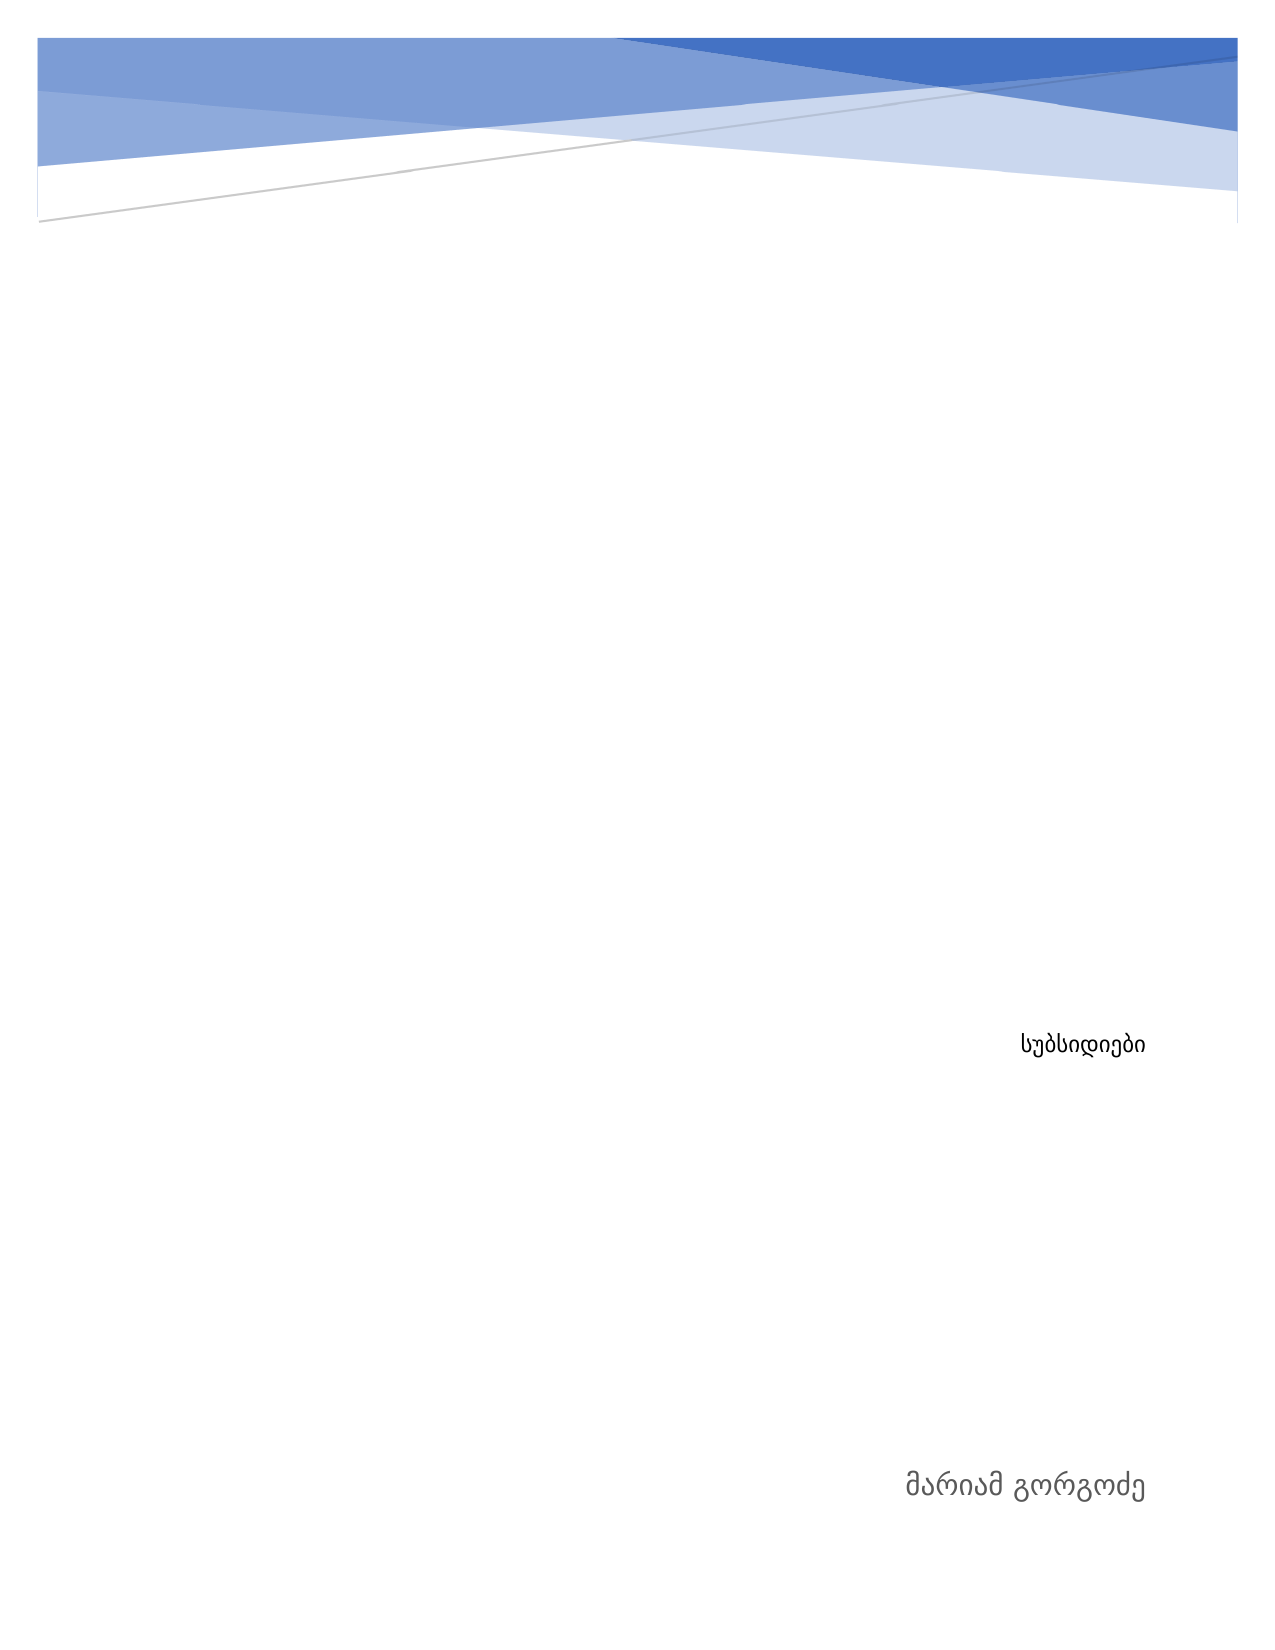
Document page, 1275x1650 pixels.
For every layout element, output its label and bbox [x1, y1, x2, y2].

picture [37, 37, 1238, 238]
